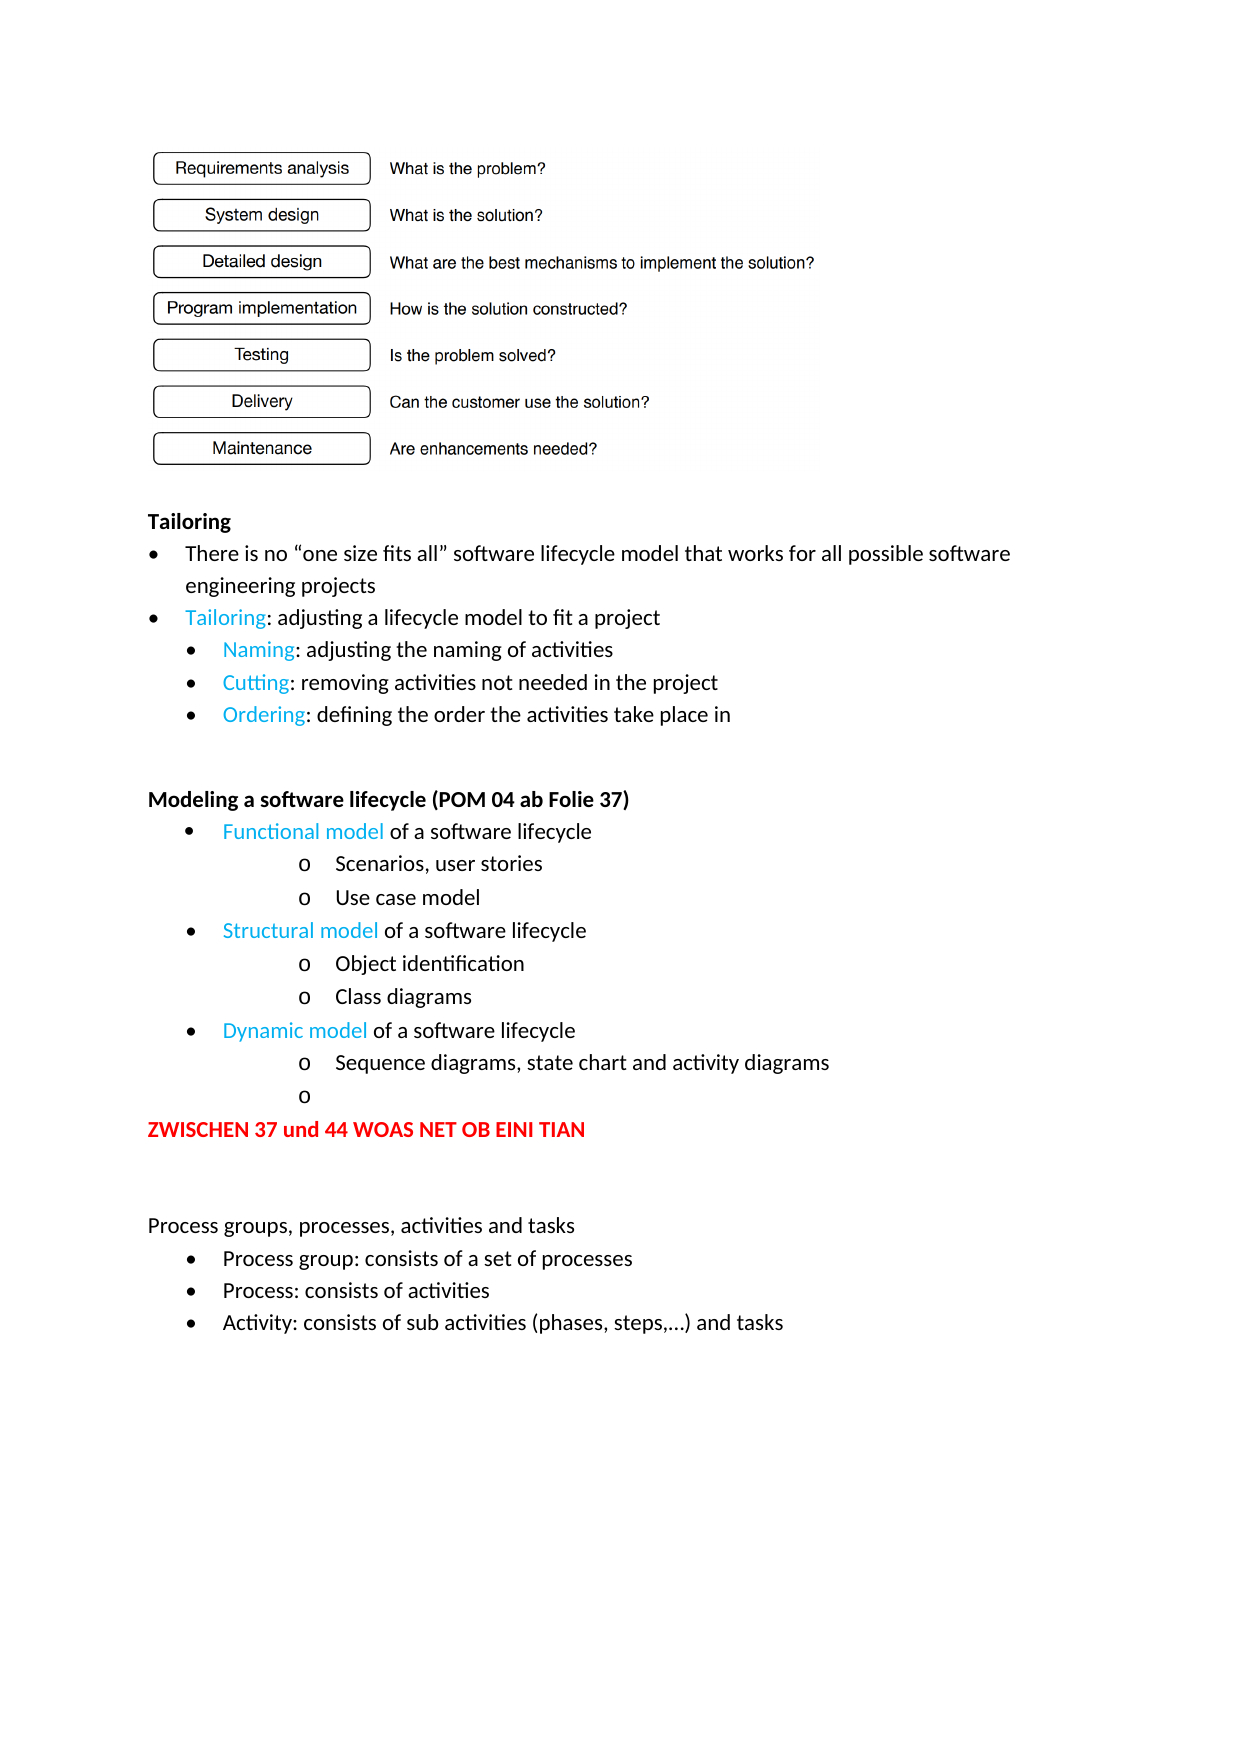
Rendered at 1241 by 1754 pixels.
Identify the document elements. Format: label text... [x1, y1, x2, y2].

text Process groups, processes, activities and tasks [148, 1211, 1093, 1239]
text ZWISCHEN 37 und 44 WOAS NET OB EINI TIAN [148, 1115, 1093, 1143]
list Use case model [298, 883, 1093, 912]
list Naming: adjusting the naming of activities [185, 636, 1093, 663]
list Class diagrams [298, 982, 1093, 1011]
list Structural model of a software lifecycle [185, 917, 1093, 944]
list There is no “one size fits all” software lifecycle model that works for all possible software engineering projects [148, 539, 1093, 599]
list Process group: consists of a set of processes [185, 1244, 1093, 1272]
list Ordering: defining the order the activities take place in [185, 700, 1093, 728]
list Dynamic model of a software lifecycle [185, 1016, 1093, 1044]
list Sequence diagrams, state chart and activity diagrams [298, 1048, 1093, 1077]
list Functional model of a software lifecycle [185, 817, 1093, 845]
text Tailoring [148, 507, 1093, 535]
text Modeling a software lifecycle (POM 04 ab Folie 37) [148, 785, 1093, 813]
list Activity: consists of sub activities (phases, steps,…) and tasks [185, 1308, 1093, 1336]
picture [147, 147, 820, 471]
list Scenarios, user stories [298, 849, 1093, 879]
list Tailoring: adjusting a lifecycle model to fit a project [148, 603, 1093, 631]
list Object identification [298, 949, 1093, 978]
list Cutting: removing activities not needed in the project [185, 668, 1093, 696]
list Process: consists of activities [185, 1276, 1093, 1304]
